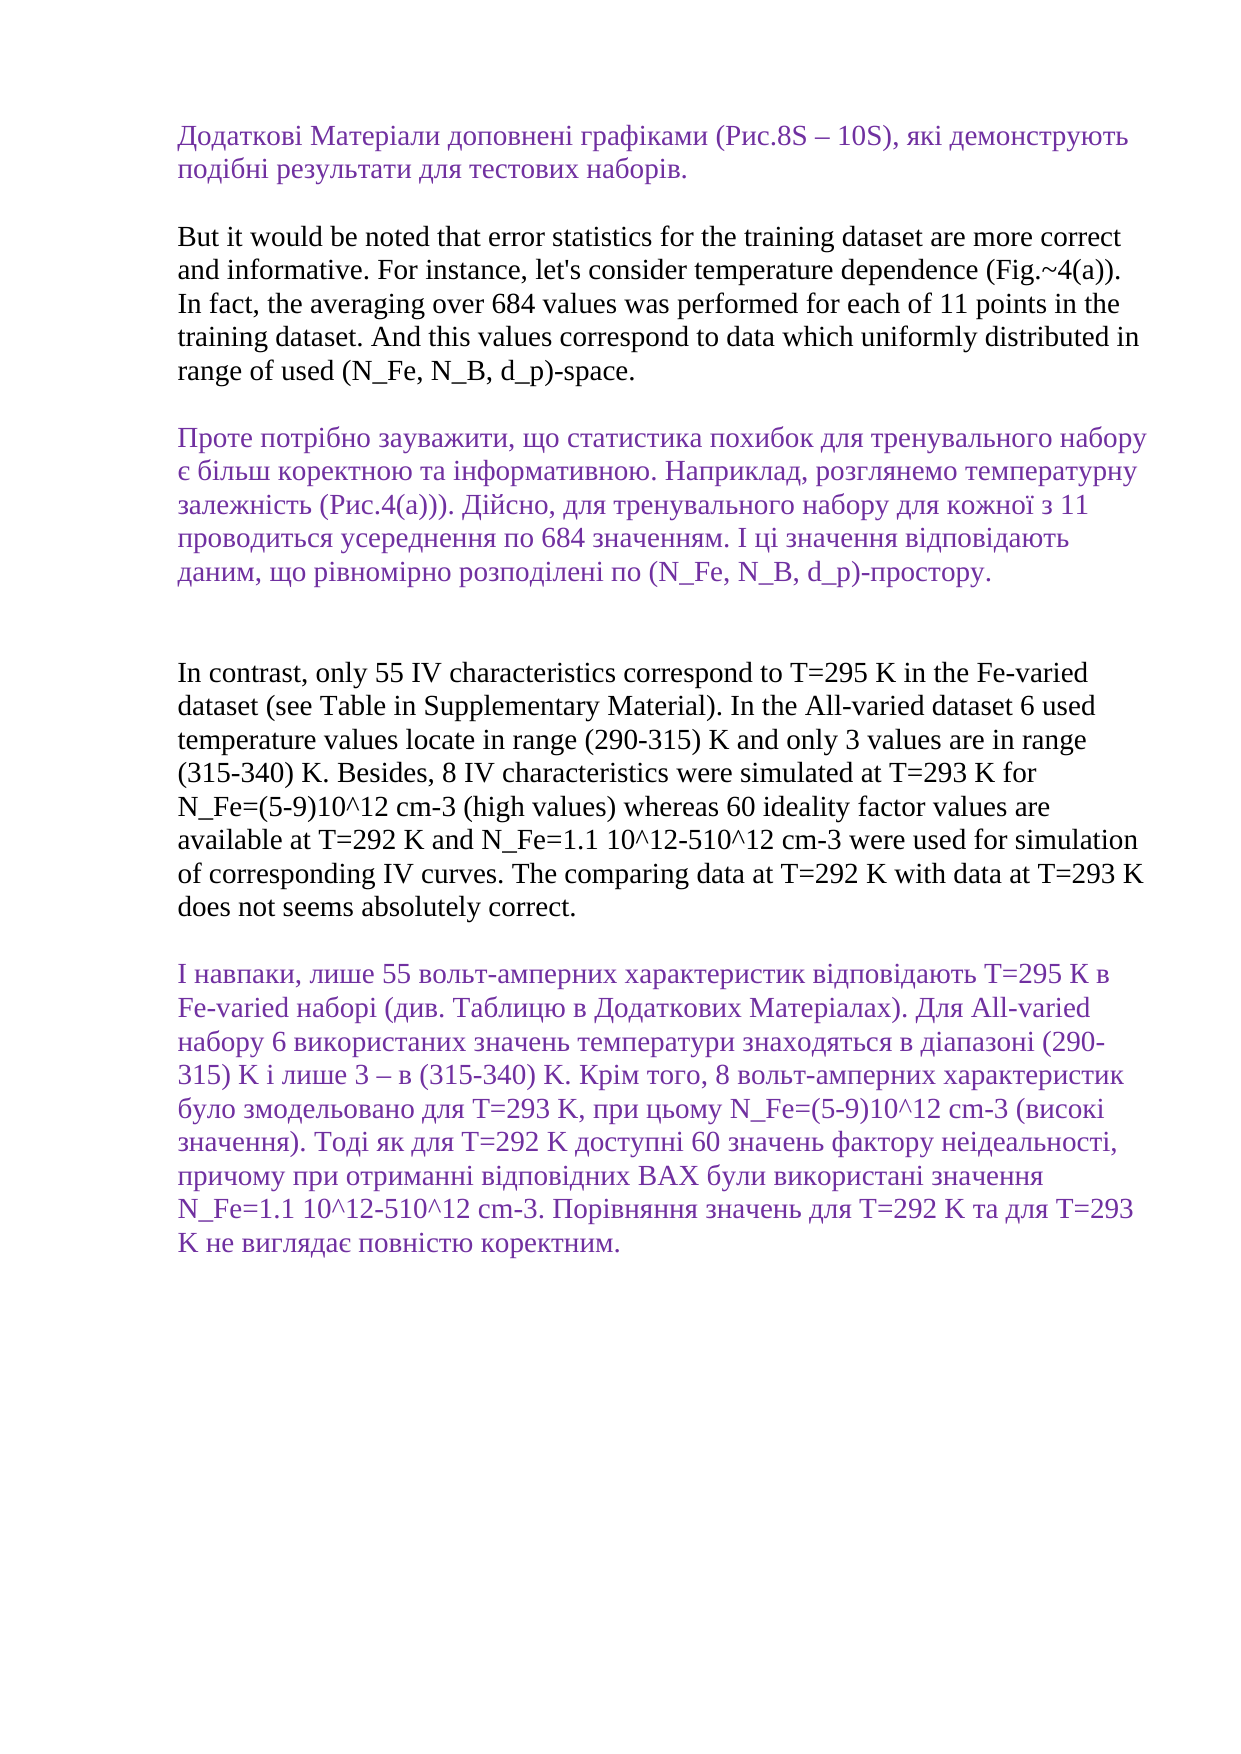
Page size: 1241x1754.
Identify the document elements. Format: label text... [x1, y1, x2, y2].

text І навпаки, лише 55 вольт-амперних характеристик відповідають T=295 К в Fe-varied наборі (див. Таблицю в Додаткових Матеріалах). Для All-varied набору 6 використаних значень температури знаходяться в діапазоні (290-315) K і лише 3 – в (315-340) K. Крім того, 8 вольт-амперних характеристик було змодельовано для T=293 K, при цьому N_Fe=(5-9)10^12 cm-3 (високі значення). Тоді як для T=292 K доступні 60 значень фактору неідеальності, причому при отриманні відповідних ВАХ були використані значення N_Fe=1.1 10^12-510^12 cm-3. Порівняння значень для T=292 K та для T=293 K не виглядає повністю коректним. [177, 957, 1152, 1258]
text Додаткові Матеріали доповнені графіками (Рис.8S – 10S), які демонструють подібні результати для тестових наборів. [177, 118, 1152, 185]
text But it would be noted that error statistics for the training dataset are more correct and informative. For instance, let's consider temperature dependence (Fig.~4(a)). In fact, the averaging over 684 values was performed for each of 11 points in the training dataset. And this values correspond to data which uniformly distributed in range of used (N_Fe, N_B, d_p)-space. [177, 219, 1152, 386]
text In contrast, only 55 IV characteristics correspond to T=295 K in the Fe-varied dataset (see Table in Supplementary Material). In the All-varied dataset 6 used temperature values locate in range (290-315) K and only 3 values are in range (315-340) K. Besides, 8 IV characteristics were simulated at T=293 K for N_Fe=(5-9)10^12 cm-3 (high values) whereas 60 ideality factor values are available at T=292 K and N_Fe=1.1 10^12-510^12 cm-3 were used for simulation of corresponding IV curves. The comparing data at T=292 K with data at T=293 K does not seems absolutely correct. [177, 655, 1152, 923]
text Проте потрібно зауважити, що статистика похибок для тренувального набору є більш коректною та інформативною. Наприклад, розглянемо температурну залежність (Рис.4(а))). Дійсно, для тренувального набору для кожної з 11 проводиться усереднення по 684 значенням. І ці значення відповідають даним, що рівномірно розподілені по (N_Fe, N_B, d_p)-простору. [177, 420, 1152, 588]
